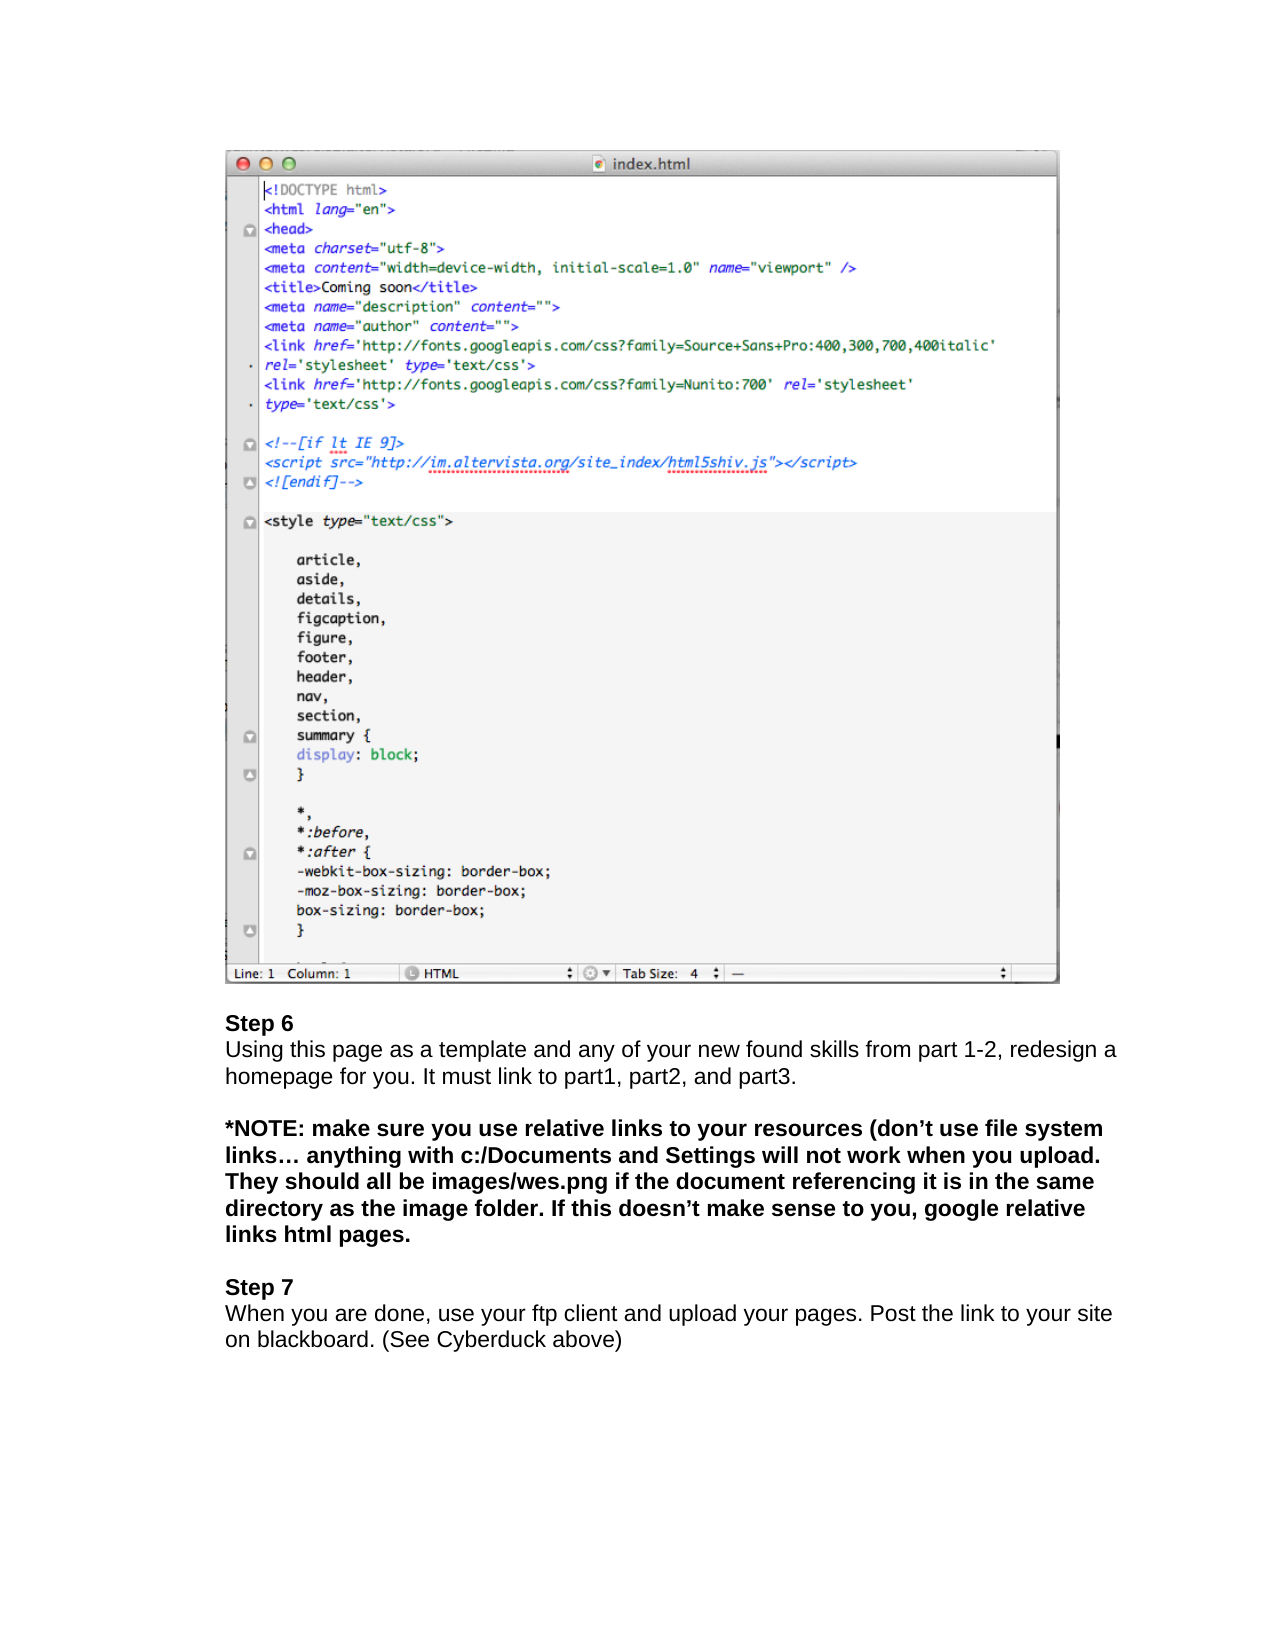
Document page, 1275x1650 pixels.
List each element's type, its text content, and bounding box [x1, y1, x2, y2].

picture [225, 150, 1060, 984]
text Step 6 [225, 1010, 1125, 1036]
text When you are done, use your ftp client and upload your pages. Post the link to your site on blackboard. (See Cyberduck above) [225, 1300, 1125, 1353]
text Step 7 [225, 1273, 1125, 1300]
text *NOTE: make sure you use relative links to your resources (don’t use file system links… anything with c:/Documents and Settings will not work when you upload. They should all be images/wes.png if the document referencing it is in the same directory as the image folder. If this doesn’t make sense to you, google relative links html pages. [225, 1115, 1125, 1247]
text Using this page as a template and any of your new found skills from part 1-2, redesign a homepage for you. It must link to part1, part2, and part3. [225, 1036, 1125, 1089]
